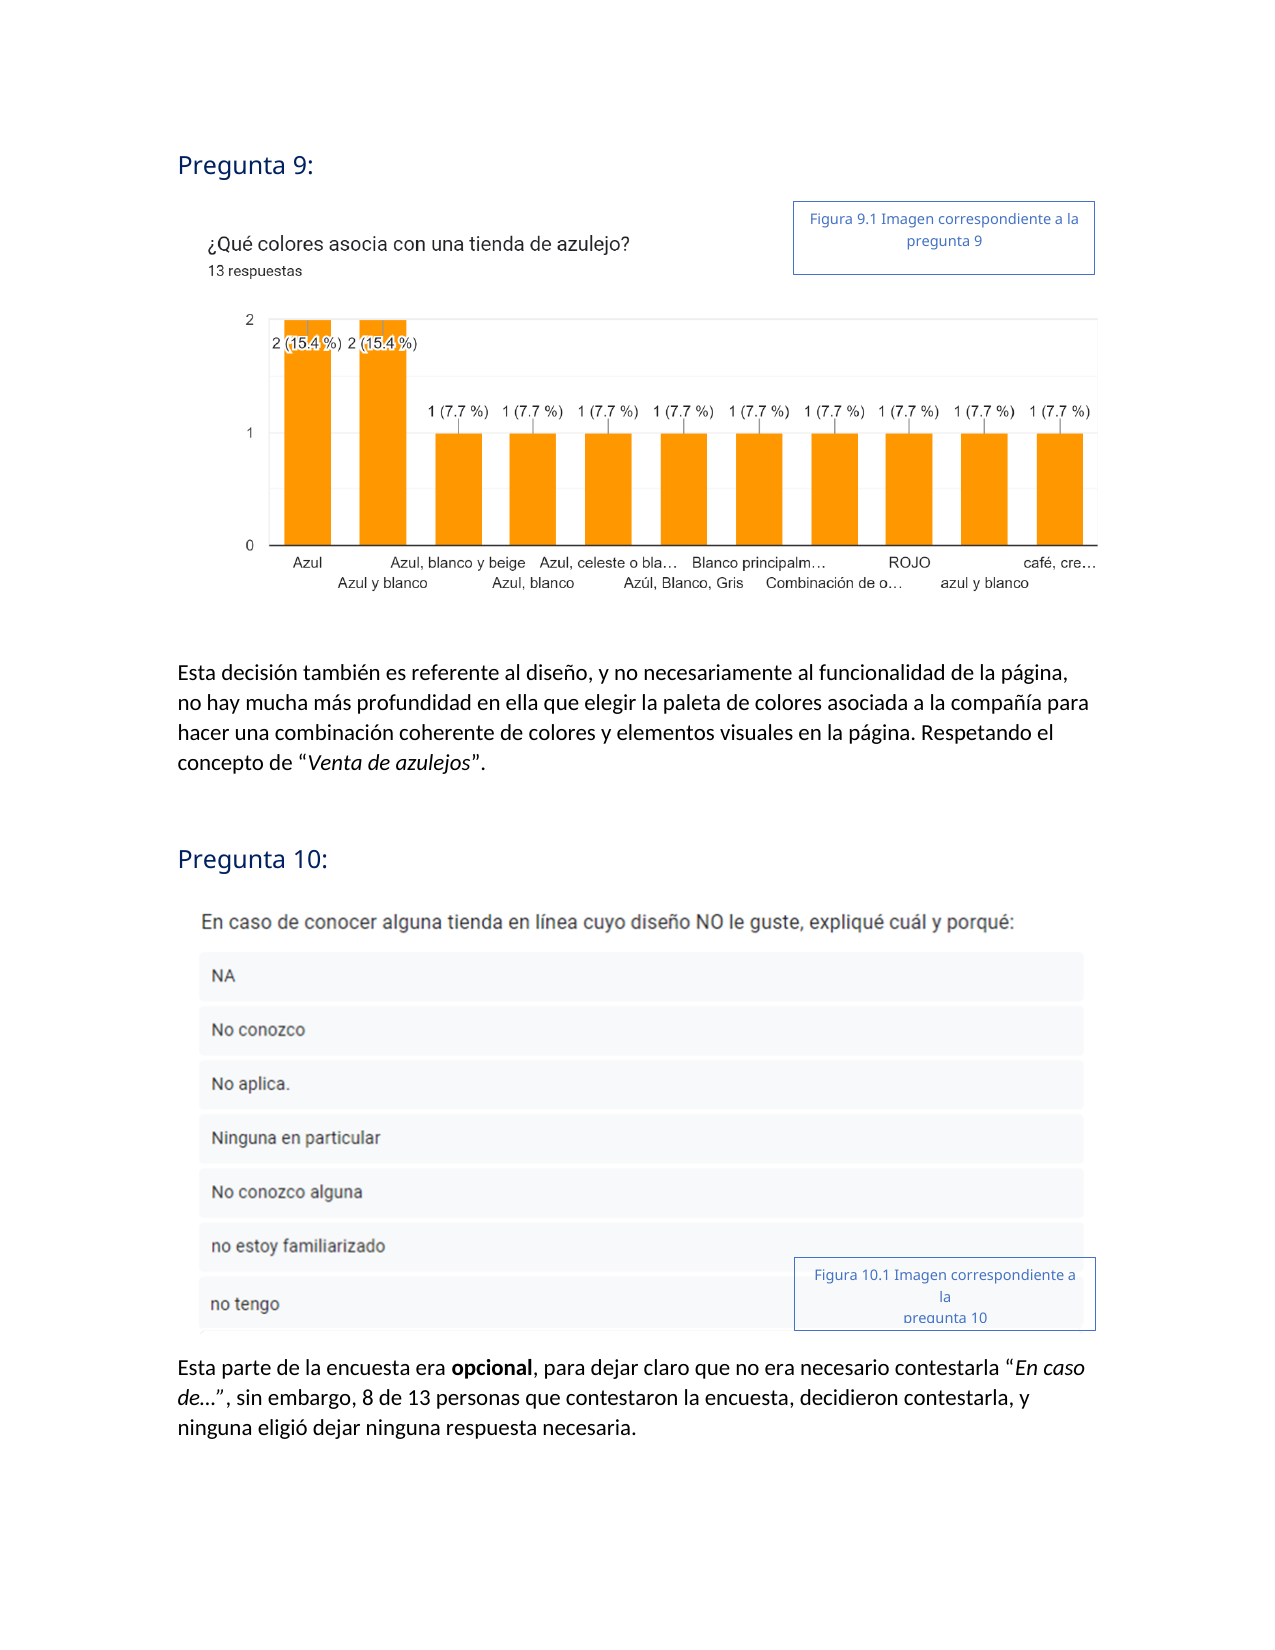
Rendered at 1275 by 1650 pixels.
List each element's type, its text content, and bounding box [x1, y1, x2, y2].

text Esta parte de la encuesta era opcional, para dejar claro que no era necesario contestarla “En caso de…”, sin embargo, 8 de 13 personas que contestaron la encuesta, decidieron contestarla, y ninguna eligió dejar ninguna respuesta necesaria. [177, 1353, 1098, 1441]
picture [177, 895, 1098, 1334]
picture [177, 201, 1098, 639]
text Esta decisión también es referente al diseño, y no necesariamente al funcionalidad de la página, no hay mucha más profundidad en ella que elegir la paleta de colores asociada a la compañía para hacer una combinación coherente de colores y elementos visuales en la página. Respetando el concepto de “Venta de azulejos”. [177, 658, 1098, 776]
text Pregunta 10: [177, 842, 1098, 876]
picture [794, 202, 1094, 274]
text Pregunta 9: [177, 148, 1098, 182]
